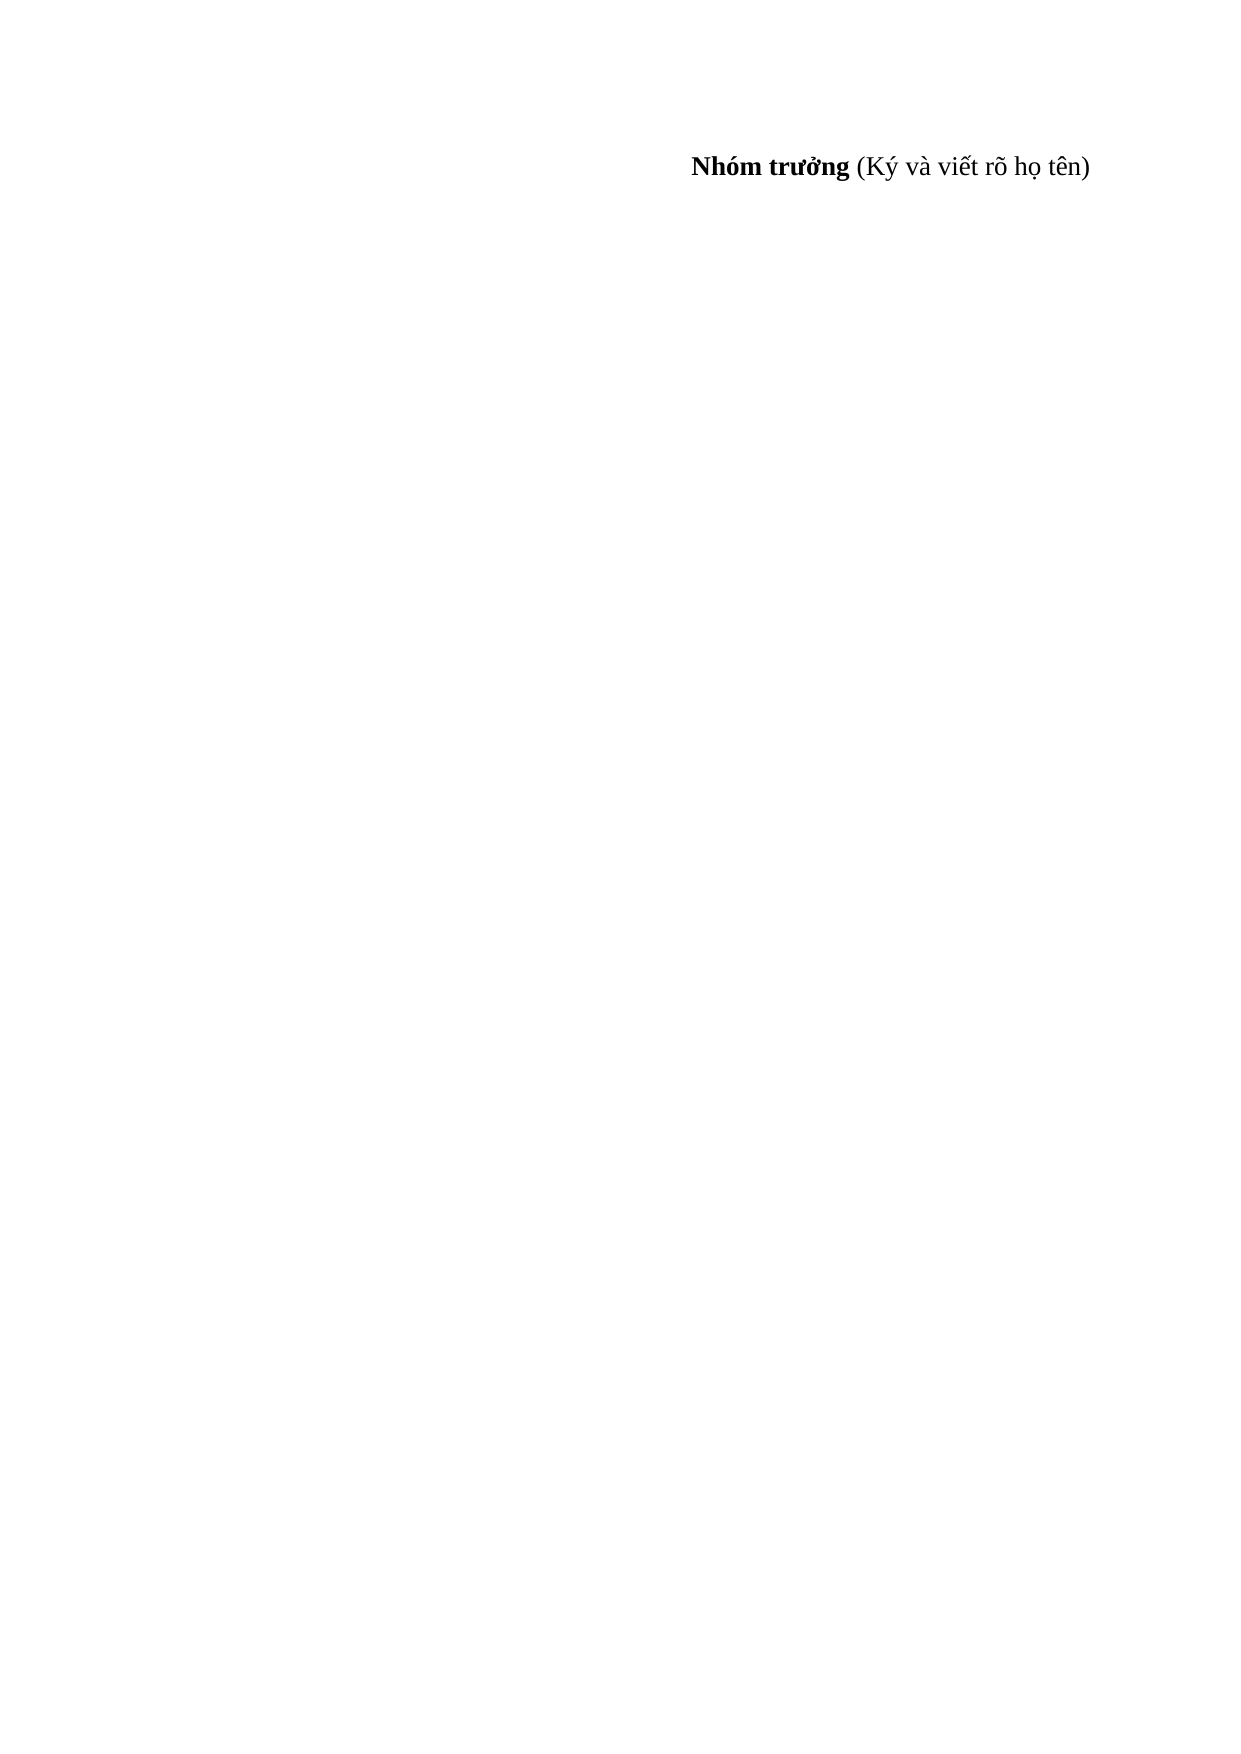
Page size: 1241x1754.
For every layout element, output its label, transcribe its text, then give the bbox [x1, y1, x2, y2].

text Nhóm trưởng (Ký và viết rõ họ tên) [150, 150, 1090, 181]
